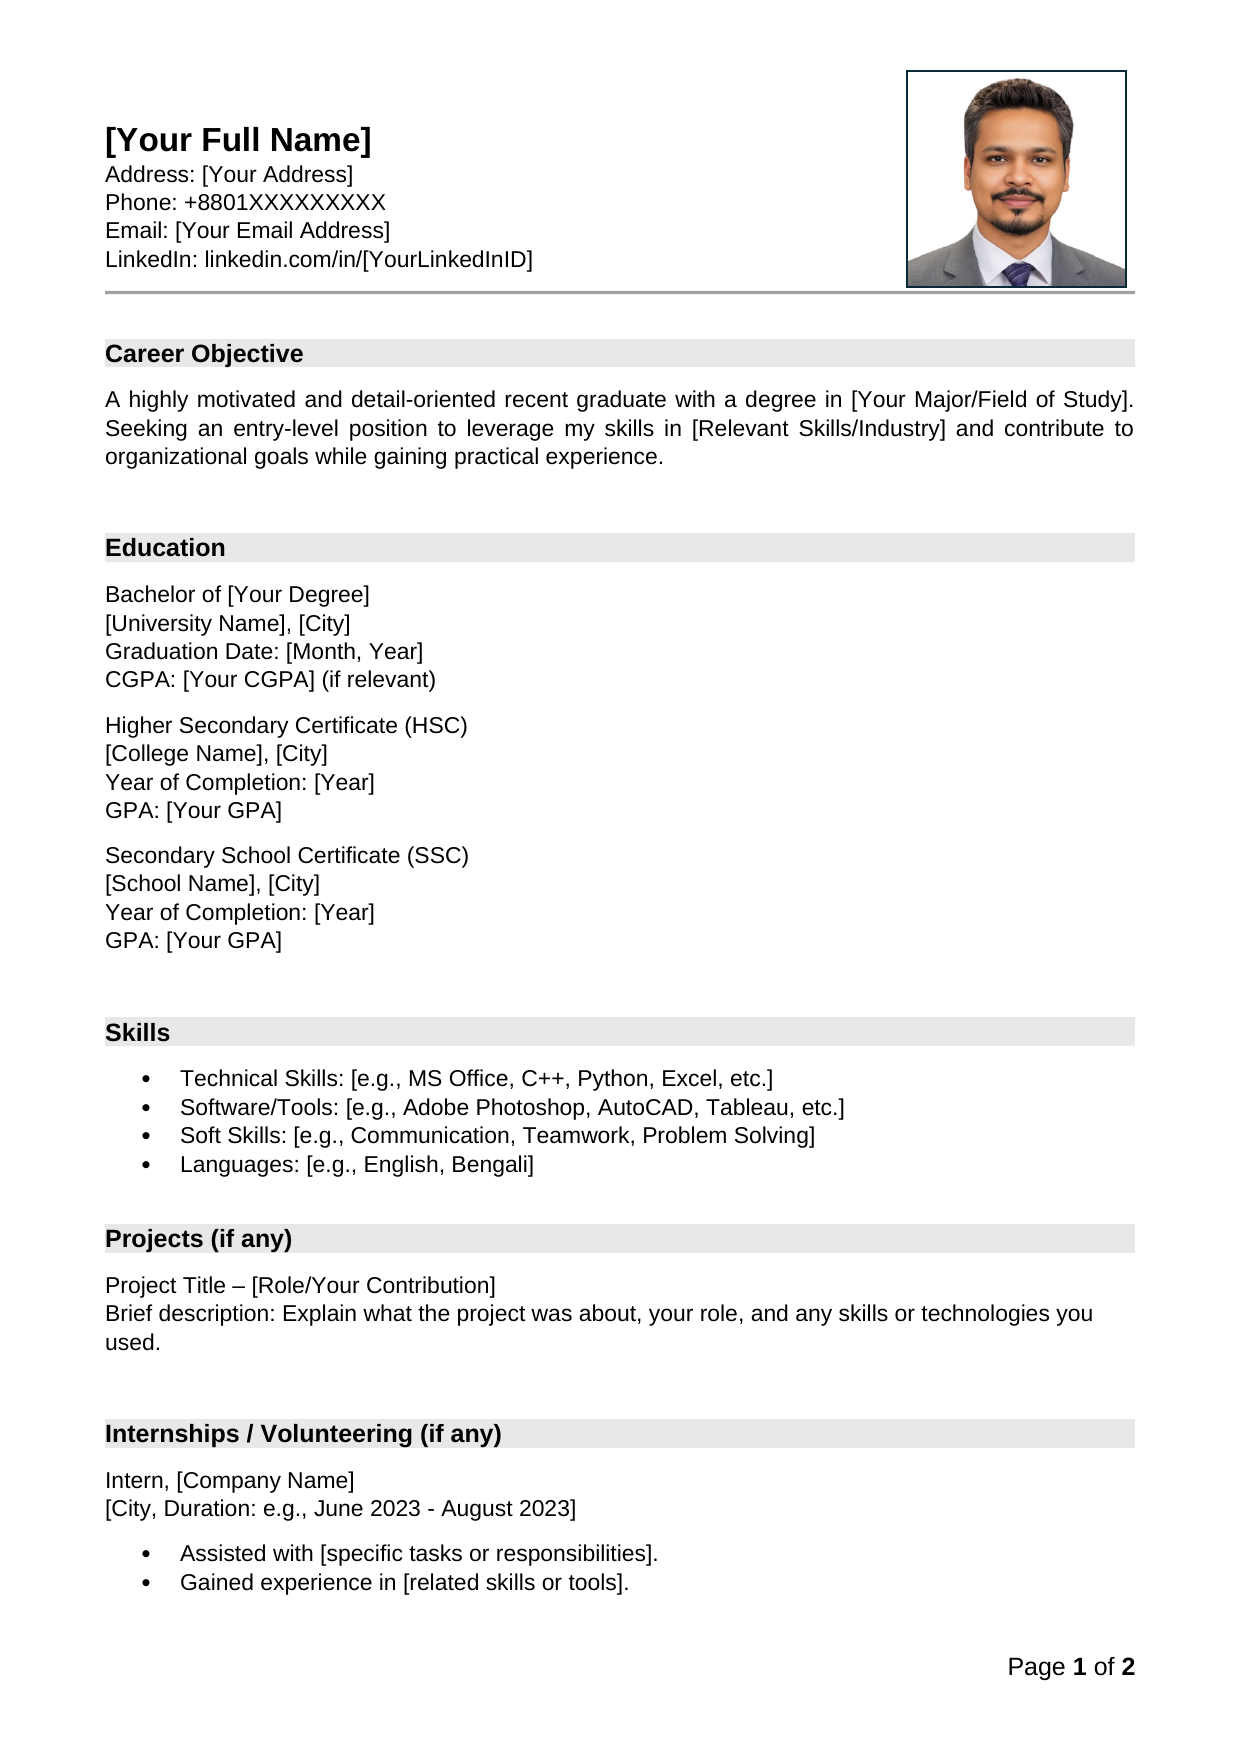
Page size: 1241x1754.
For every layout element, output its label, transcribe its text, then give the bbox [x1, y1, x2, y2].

text Project Title – [Role/Your Contribution] Brief description: Explain what the project was about, your role, and any skills or technologies you used. [105, 1272, 1135, 1355]
text Secondary School Certificate (SSC) [School Name], [City] Year of Completion: [Year] GPA: [Your GPA] [105, 842, 1135, 954]
text Higher Secondary Certificate (HSC) [College Name], [City] Year of Completion: [Year] GPA: [Your GPA] [105, 712, 1135, 823]
text Skills [105, 1017, 1135, 1046]
text [Your Full Name] Address: [Your Address] Phone: +8801XXXXXXXXX Email: [Your Email Address] LinkedIn: linkedin.com/in/[YourLinkedInID] [105, 120, 1135, 272]
text Education [105, 533, 1135, 562]
list Software/Tools: [e.g., Adobe Photoshop, AutoCAD, Tableau, etc.] [142, 1094, 1135, 1120]
list Soft Skills: [e.g., Communication, Teamwork, Problem Solving] [142, 1122, 1135, 1148]
text Projects (if any) [105, 1224, 1135, 1253]
text Career Objective [105, 339, 1135, 367]
list Technical Skills: [e.g., MS Office, C++, Python, Excel, etc.] [142, 1065, 1135, 1092]
picture [908, 272, 1125, 286]
list Assisted with [specific tasks or responsibilities]. [142, 1540, 1135, 1566]
list Languages: [e.g., English, Bengali] [142, 1151, 1135, 1177]
text Bachelor of [Your Degree] [University Name], [City] Graduation Date: [Month, Year] CGPA: [Your CGPA] (if relevant) [105, 581, 1135, 693]
text Intern, [Company Name] [City, Duration: e.g., June 2023 - August 2023] [105, 1467, 1135, 1521]
text A highly motivated and detail-oriented recent graduate with a degree in [Your Major/Field of Study]. Seeking an entry-level position to leverage my skills in [Relevant Skills/Industry] and contribute to organizational goals while gaining practical experience. [105, 386, 1135, 469]
text Internships / Volunteering (if any) [105, 1419, 1135, 1448]
list Gained experience in [related skills or tools]. [142, 1568, 1135, 1595]
picture [908, 72, 1125, 120]
